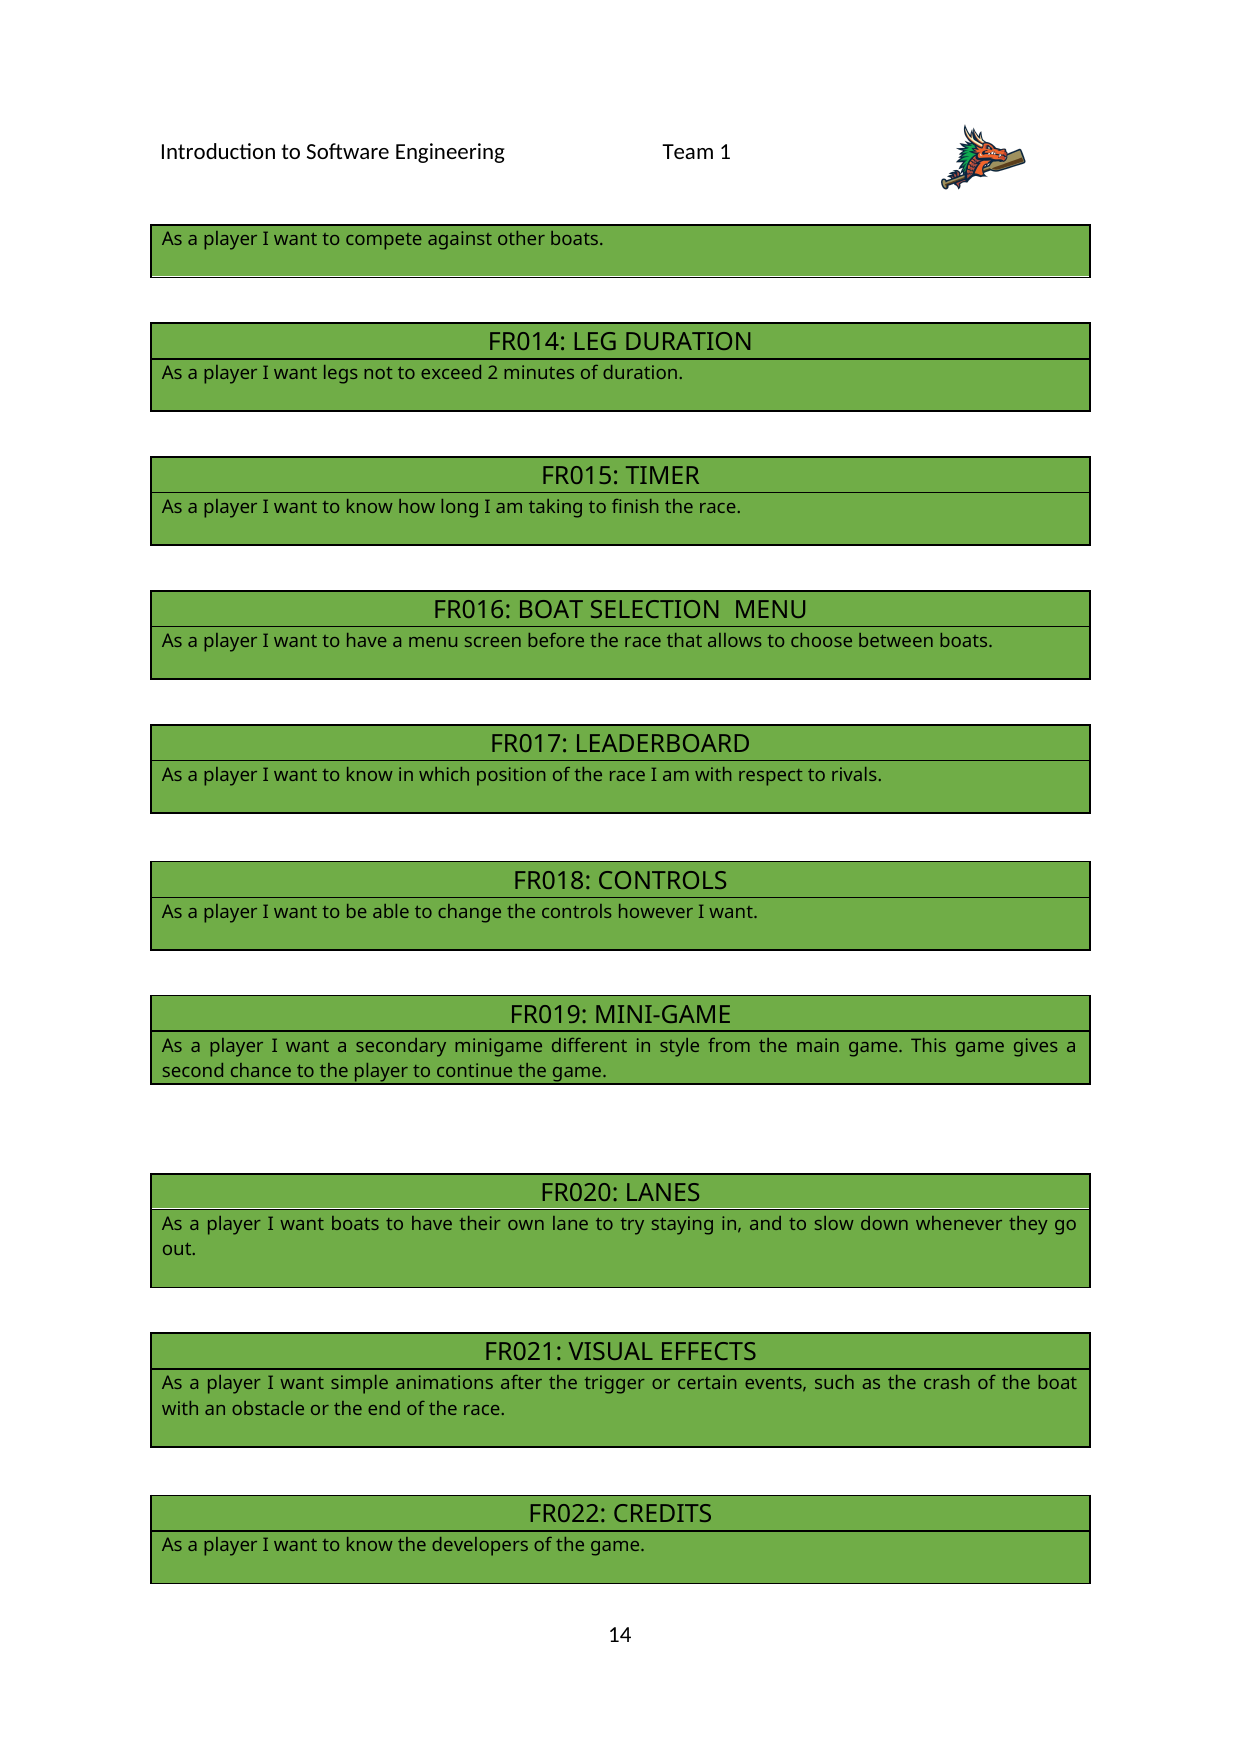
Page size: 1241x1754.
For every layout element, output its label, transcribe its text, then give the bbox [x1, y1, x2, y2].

table_header FR018: CONTROLS [152, 862, 1089, 896]
table_header FR017: LEADERBOARD [152, 726, 1089, 760]
table_cell As a player I want to have a menu screen before the race that allows to choose between boats. [152, 627, 1089, 678]
table_cell As a player I want simple animations after the trigger or certain events, such as the crash of the boat with an obstacle or the end of the race. [152, 1370, 1089, 1446]
table_cell As a player I want legs not to exceed 2 minutes of duration. [152, 360, 1089, 410]
table_header FR019: MINI-GAME [152, 996, 1089, 1030]
table_cell As a player I want boats to have their own lane to try staying in, and to slow down whenever they go out. [152, 1210, 1089, 1287]
table_cell As a player I want to be able to change the controls however I want. [152, 898, 1089, 949]
table_cell As a player I want to know how long I am taking to finish the race. [152, 493, 1089, 544]
table_cell As a player I want to compete against other boats. [152, 226, 1089, 276]
table_header FR015: TIMER [152, 458, 1089, 492]
table_cell As a player I want a secondary minigame different in style from the main game. This game gives a second chance to the player to continue the game. [152, 1032, 1089, 1083]
table_cell As a player I want to know the developers of the game. [152, 1532, 1089, 1583]
table_header FR014: LEG DURATION [152, 324, 1089, 358]
table_header FR016: BOAT SELECTION MENU [152, 592, 1089, 626]
table_header FR022: CREDITS [152, 1496, 1089, 1530]
table_cell As a player I want to know in which position of the race I am with respect to rivals. [152, 761, 1089, 812]
table_header FR020: LANES [152, 1175, 1089, 1208]
table_header FR021: VISUAL EFFECTS [152, 1334, 1089, 1368]
